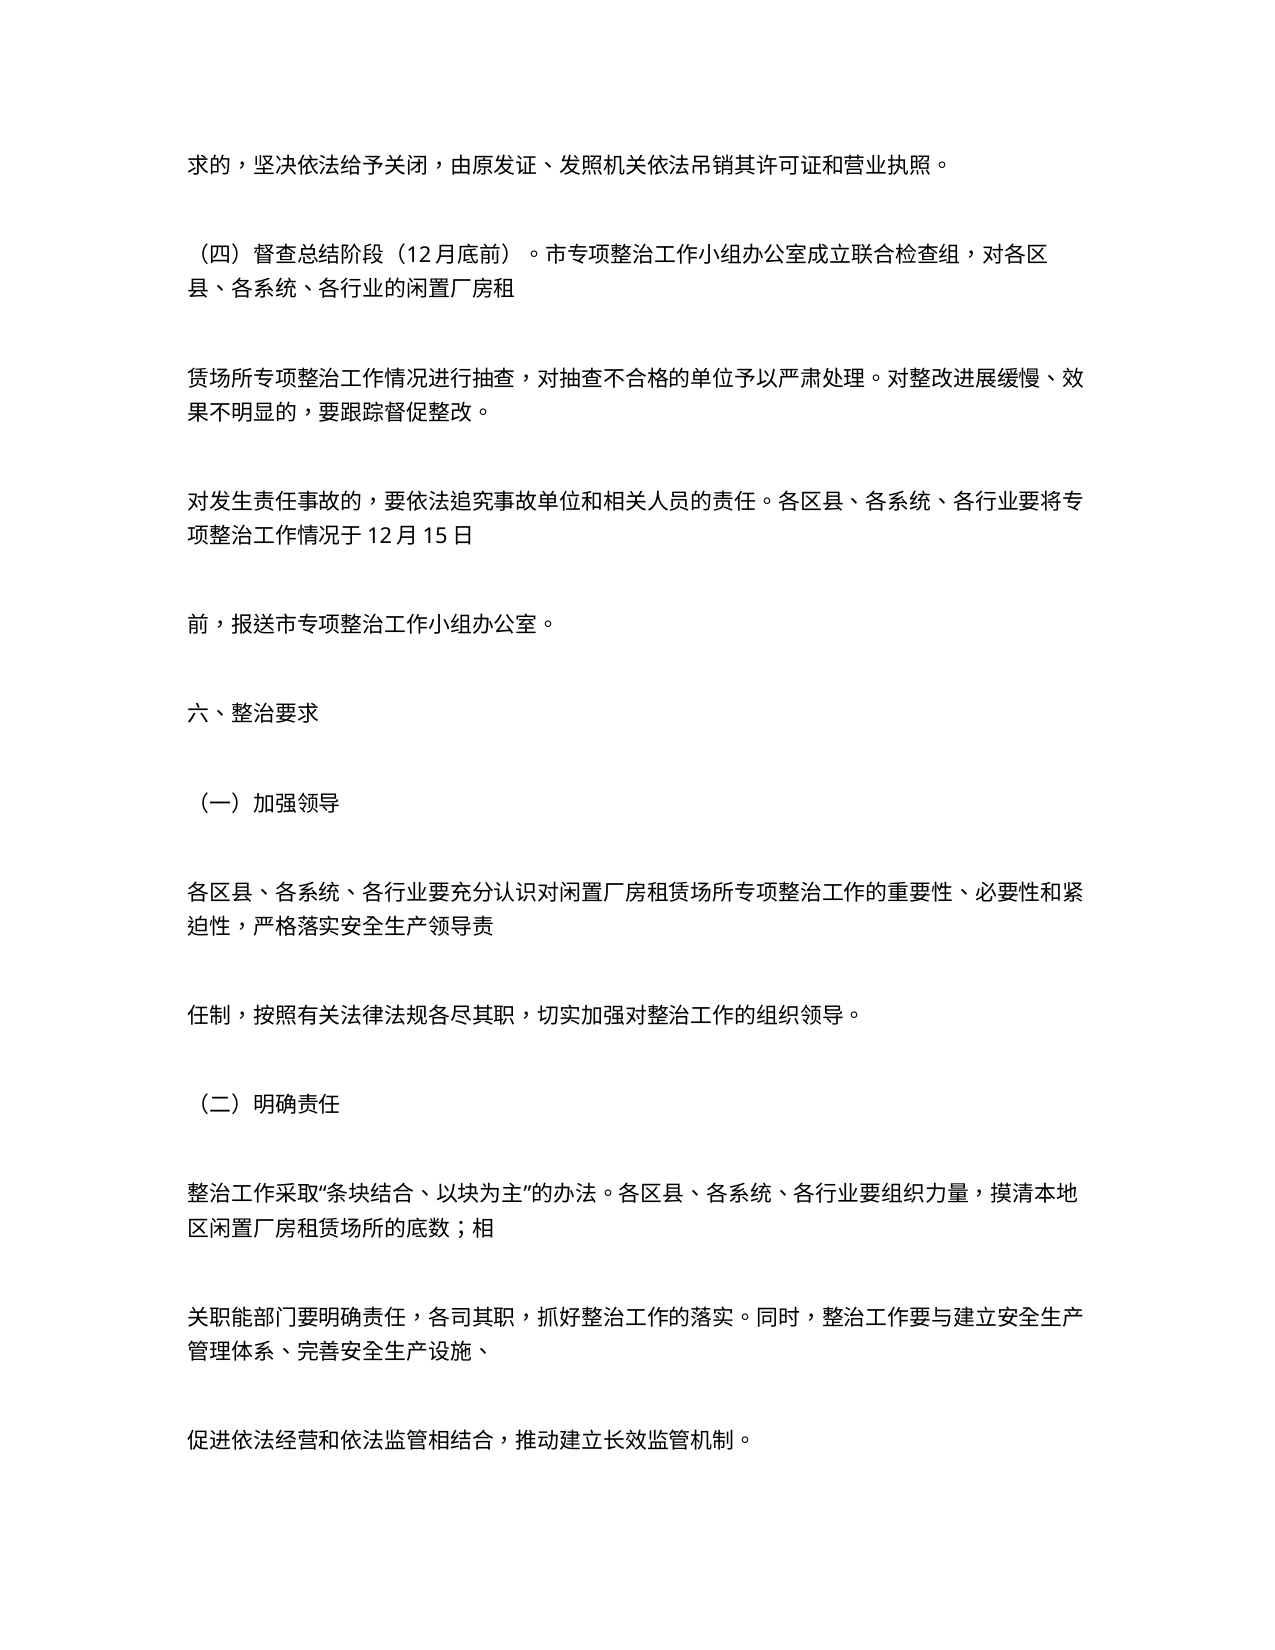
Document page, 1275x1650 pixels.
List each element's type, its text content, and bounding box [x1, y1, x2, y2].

text 各区县、各系统、各行业要充分认识对闲置厂房租赁场所专项整治工作的重要性、必要性和紧迫性，严格落实安全生产领导责 [187, 877, 1087, 975]
text 任制，按照有关法律法规各尽其职，切实加强对整治工作的组织领导。 [187, 1000, 1087, 1064]
text （一）加强领导 [187, 787, 1087, 851]
text （四）督查总结阶段（12月底前）。市专项整治工作小组办公室成立联合检查组，对各区县、各系统、各行业的闲置厂房租 [187, 239, 1087, 337]
text 前，报送市专项整治工作小组办公室。 [187, 609, 1087, 673]
text 六、整治要求 [187, 698, 1087, 762]
text 赁场所专项整治工作情况进行抽查，对抽查不合格的单位予以严肃处理。对整改进展缓慢、效果不明显的，要跟踪督促整改。 [187, 362, 1087, 461]
text （二）明确责任 [187, 1089, 1087, 1153]
text 促进依法经营和依法监管相结合，推动建立长效监管机制。 [187, 1425, 1087, 1489]
text 整治工作采取“条块结合、以块为主”的办法。各区县、各系统、各行业要组织力量，摸清本地区闲置厂房租赁场所的底数；相 [187, 1178, 1087, 1276]
text 关职能部门要明确责任，各司其职，抓好整治工作的落实。同时，整治工作要与建立安全生产管理体系、完善安全生产设施、 [187, 1302, 1087, 1400]
text 对发生责任事故的，要依法追究事故单位和相关人员的责任。各区县、各系统、各行业要将专项整治工作情况于12月15日 [187, 486, 1087, 584]
text 求的，坚决依法给予关闭，由原发证、发照机关依法吊销其许可证和营业执照。 [187, 150, 1087, 214]
